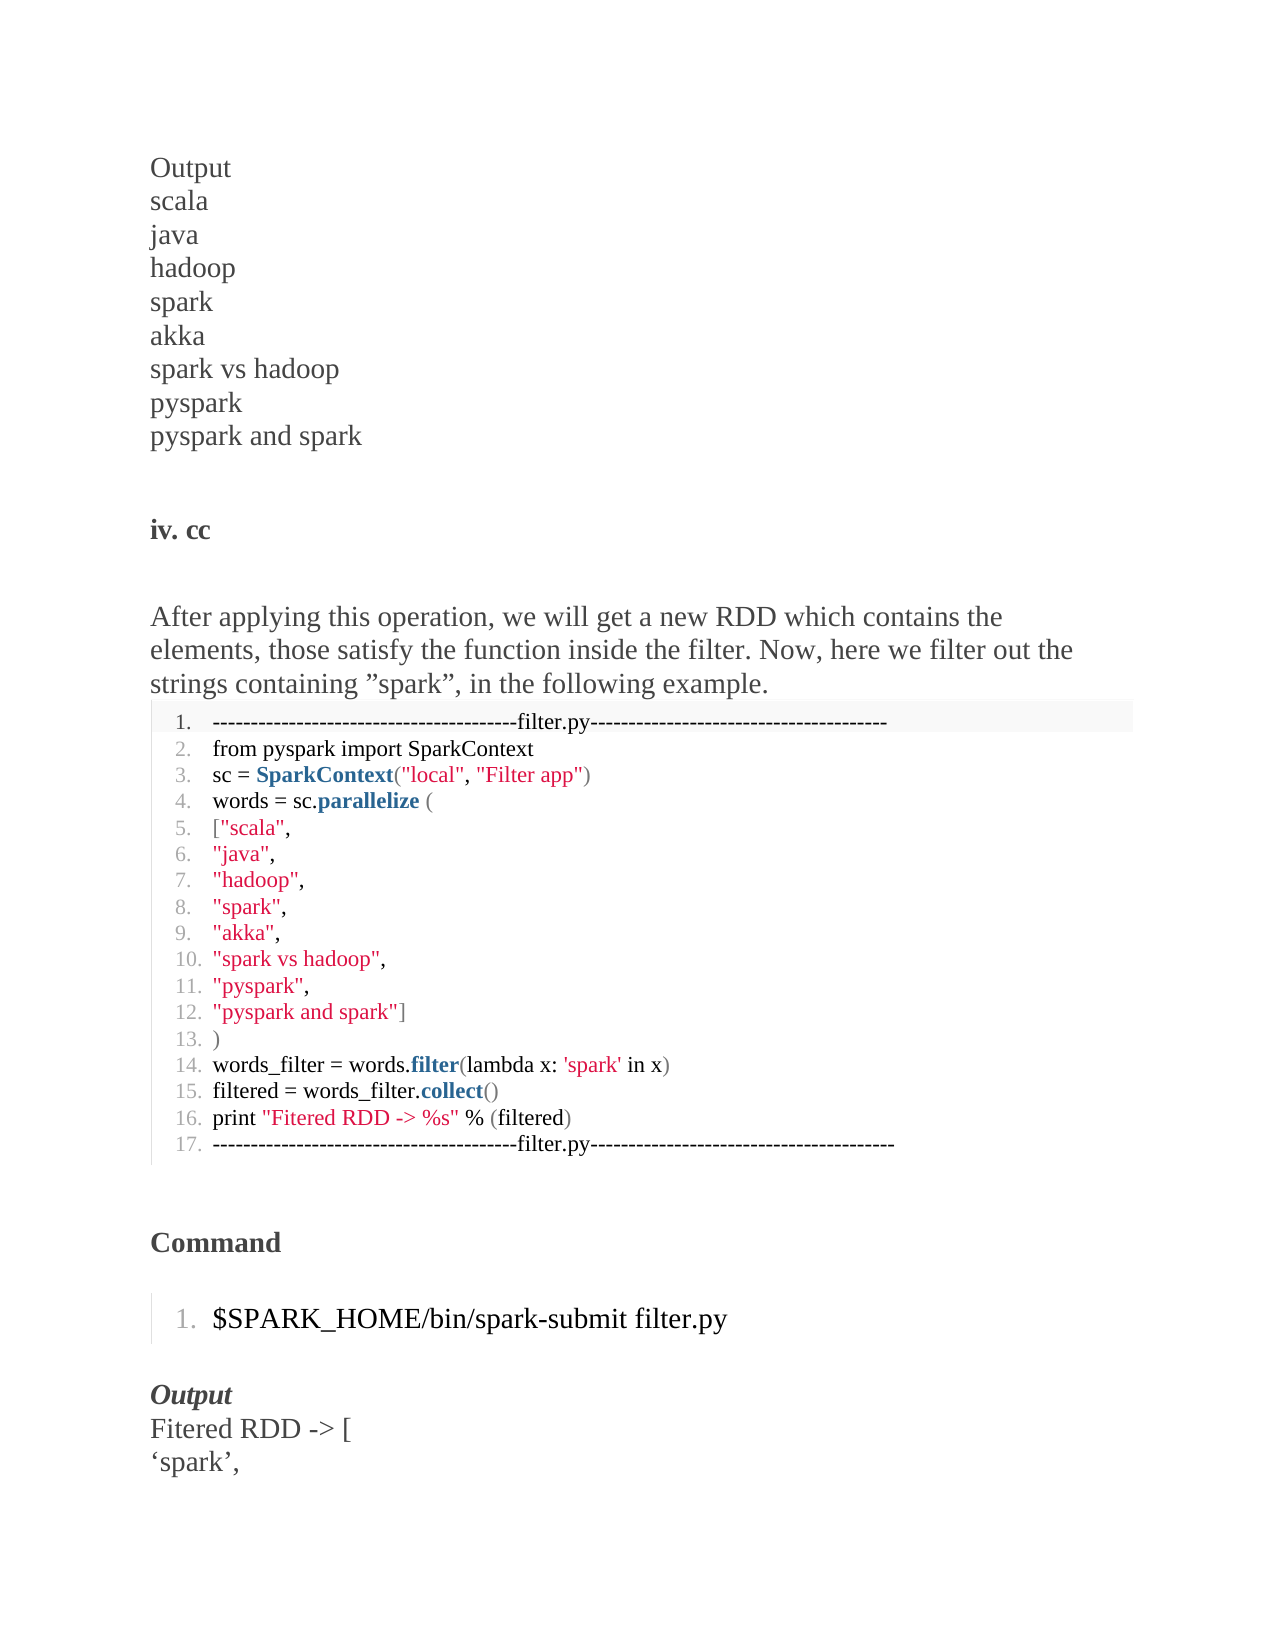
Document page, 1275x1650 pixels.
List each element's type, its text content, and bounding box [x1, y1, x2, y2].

list "akka", [152, 917, 1133, 943]
text After applying this operation, we will get a new RDD which contains the elements, those satisfy the function inside the filter. Now, here we filter out the strings containing ”spark”, in the following example. [150, 599, 1125, 699]
list "spark", [152, 890, 1133, 917]
list ["scala", [152, 811, 1133, 837]
list words_filter = words.filter(lambda x: 'spark' in x) [152, 1048, 1133, 1075]
list ----------------------------------------filter.py---------------------------------------- [152, 1127, 1133, 1165]
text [150, 1411, 1125, 1478]
list "hadoop", [152, 864, 1133, 890]
list sc = SparkContext("local", "Filter app") [152, 758, 1133, 785]
text Output scala java hadoop spark akka spark vs hadoop pyspark pyspark and spark [150, 150, 1125, 452]
list from pyspark import SparkContext [152, 732, 1133, 758]
list filtered = words_filter.collect() [152, 1075, 1133, 1101]
list "spark vs hadoop", [152, 943, 1133, 969]
list ) [152, 1022, 1133, 1048]
list "pyspark", [152, 969, 1133, 996]
list ----------------------------------------filter.py--------------------------------------- [152, 701, 1133, 732]
list $SPARK_HOME/bin/spark-submit filter.py [152, 1294, 1133, 1343]
list "java", [152, 837, 1133, 864]
list print "Fitered RDD -> %s" % (filtered) [152, 1101, 1133, 1127]
list "pyspark and spark"] [152, 996, 1133, 1022]
list words = sc.parallelize ( [152, 785, 1133, 811]
subtitle iv. cc [150, 512, 1125, 546]
text Command [150, 1226, 1125, 1259]
subtitle Output [150, 1377, 1125, 1411]
